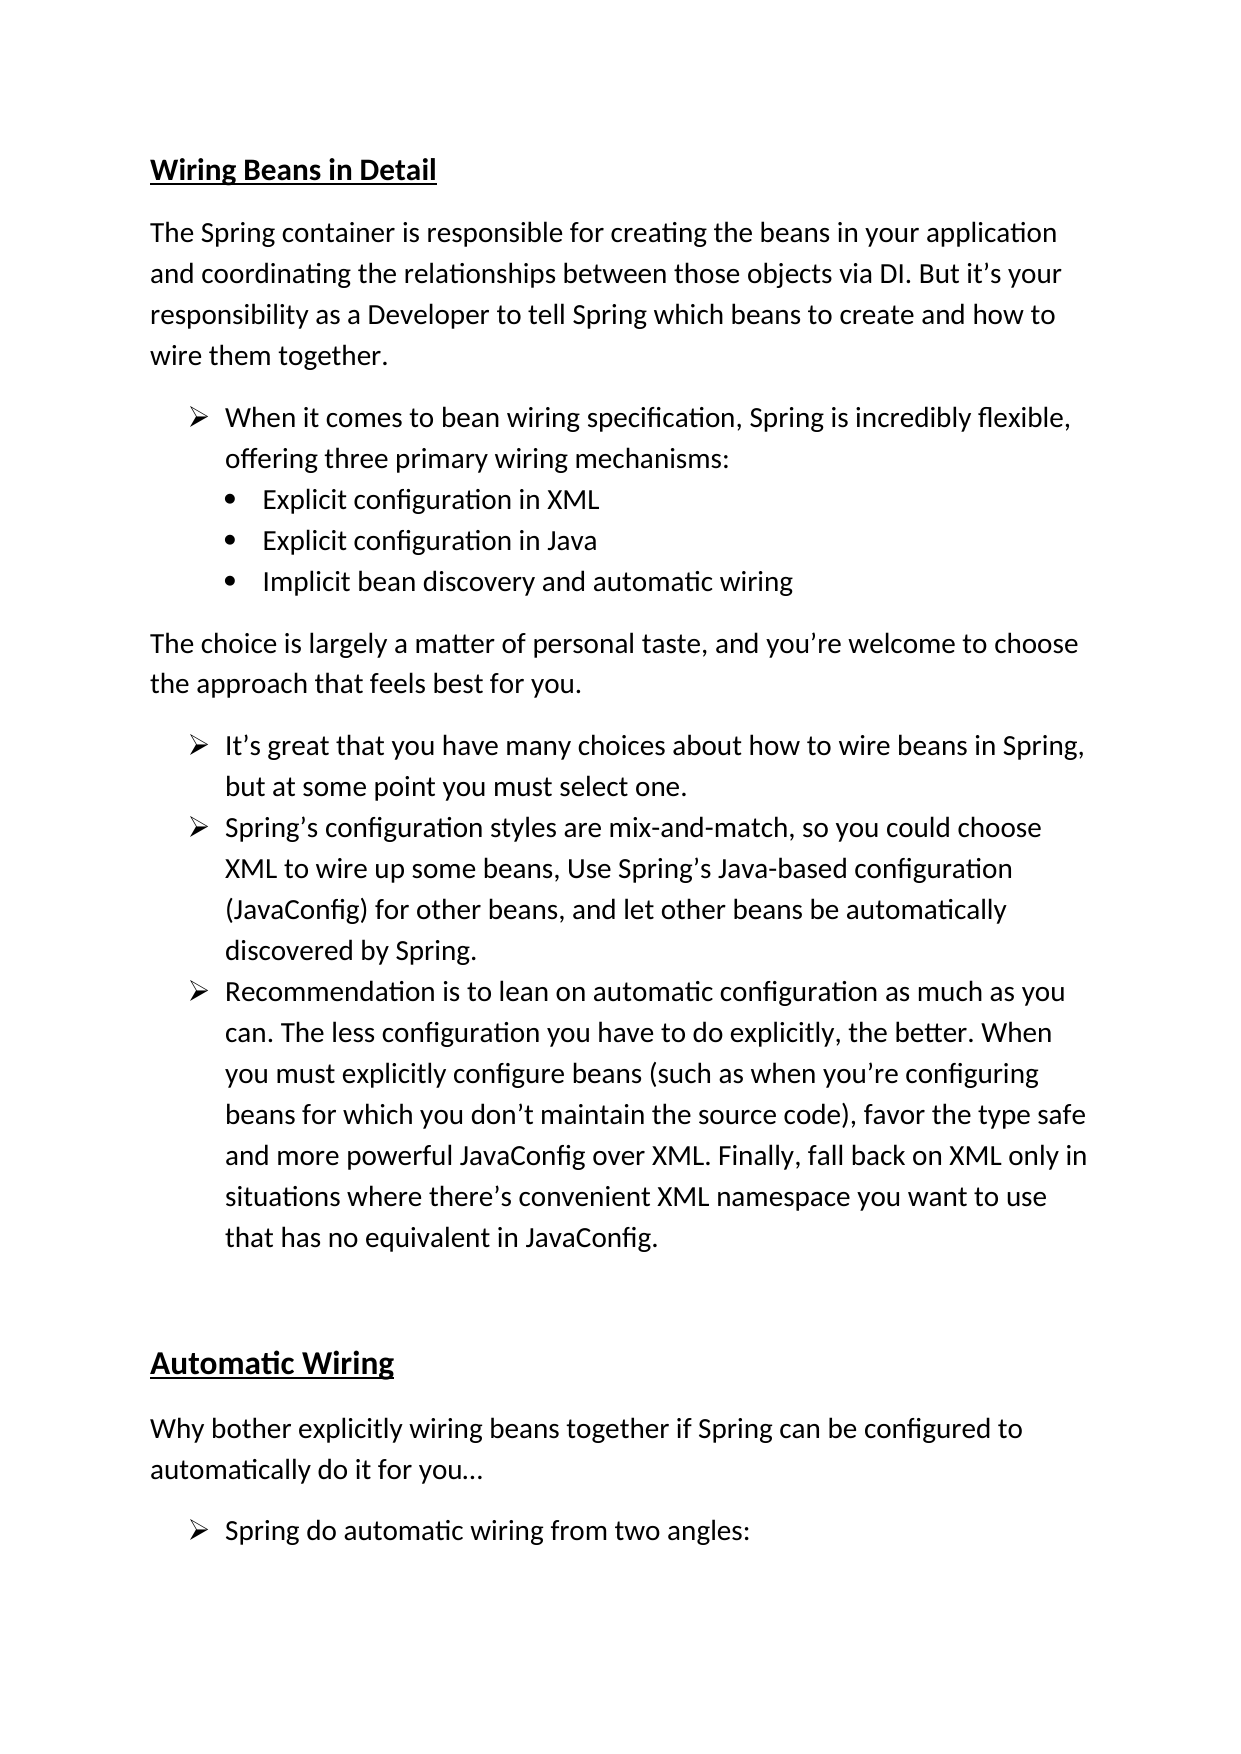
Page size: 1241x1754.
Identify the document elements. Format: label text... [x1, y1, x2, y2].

list Explicit configuration in XML [225, 481, 1090, 517]
text The Spring container is responsible for creating the beans in your application and coordinating the relationships between those objects via DI. But it’s your responsibility as a Developer to tell Spring which beans to create and how to wire them together. [150, 214, 1090, 373]
text Why bother explicitly wiring beans together if Spring can be configured to automatically do it for you… [150, 1410, 1090, 1486]
list Explicit configuration in Java [225, 522, 1090, 558]
list When it comes to bean wiring specification, Spring is incredibly flexible, offering three primary wiring mechanisms: [187, 399, 1090, 476]
text The choice is largely a matter of personal taste, and you’re welcome to choose the approach that feels best for you. [150, 625, 1090, 701]
list Spring do automatic wiring from two angles: [187, 1512, 1090, 1548]
list Recommendation is to lean on automatic configuration as much as you can. The less configuration you have to do explicitly, the better. When you must explicitly configure beans (such as when you’re configuring beans for which you don’t maintain the source code), favor the type safe and more powerful JavaConfig over XML. Finally, fall back on XML only in situations where there’s convenient XML namespace you want to use that has no equivalent in JavaConfig. [187, 973, 1090, 1254]
list It’s great that you have many choices about how to wire beans in Spring, but at some point you must select one. [187, 727, 1090, 804]
list Implicit bean discovery and automatic wiring [225, 563, 1090, 598]
list Spring’s configuration styles are mix-and-match, so you could choose XML to wire up some beans, Use Spring’s Java-based configuration (JavaConfig) for other beans, and let other beans be automatically discovered by Spring. [187, 809, 1090, 968]
text Automatic Wiring [150, 1342, 1090, 1383]
text Wiring Beans in Detail [150, 150, 1090, 188]
